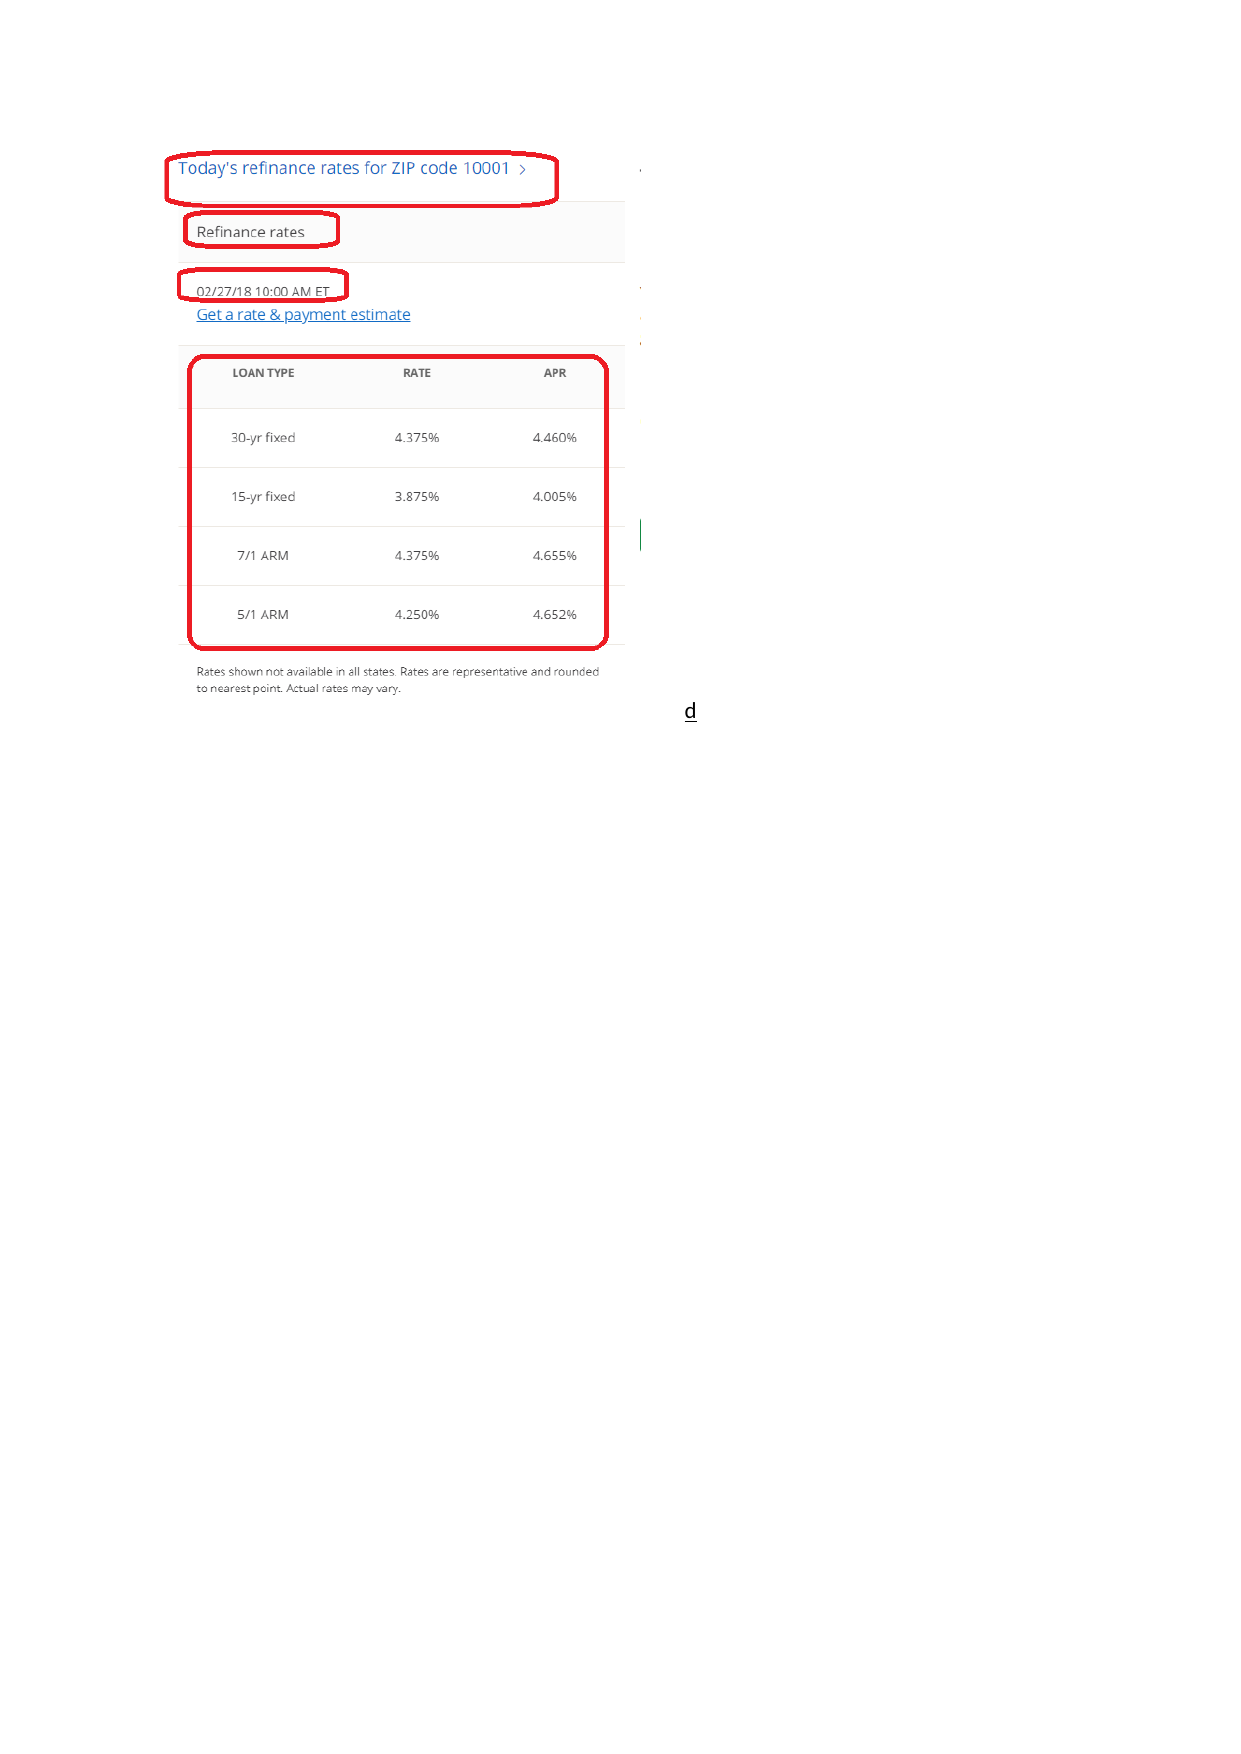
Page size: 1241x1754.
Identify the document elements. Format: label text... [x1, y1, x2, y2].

picture [150, 150, 685, 719]
